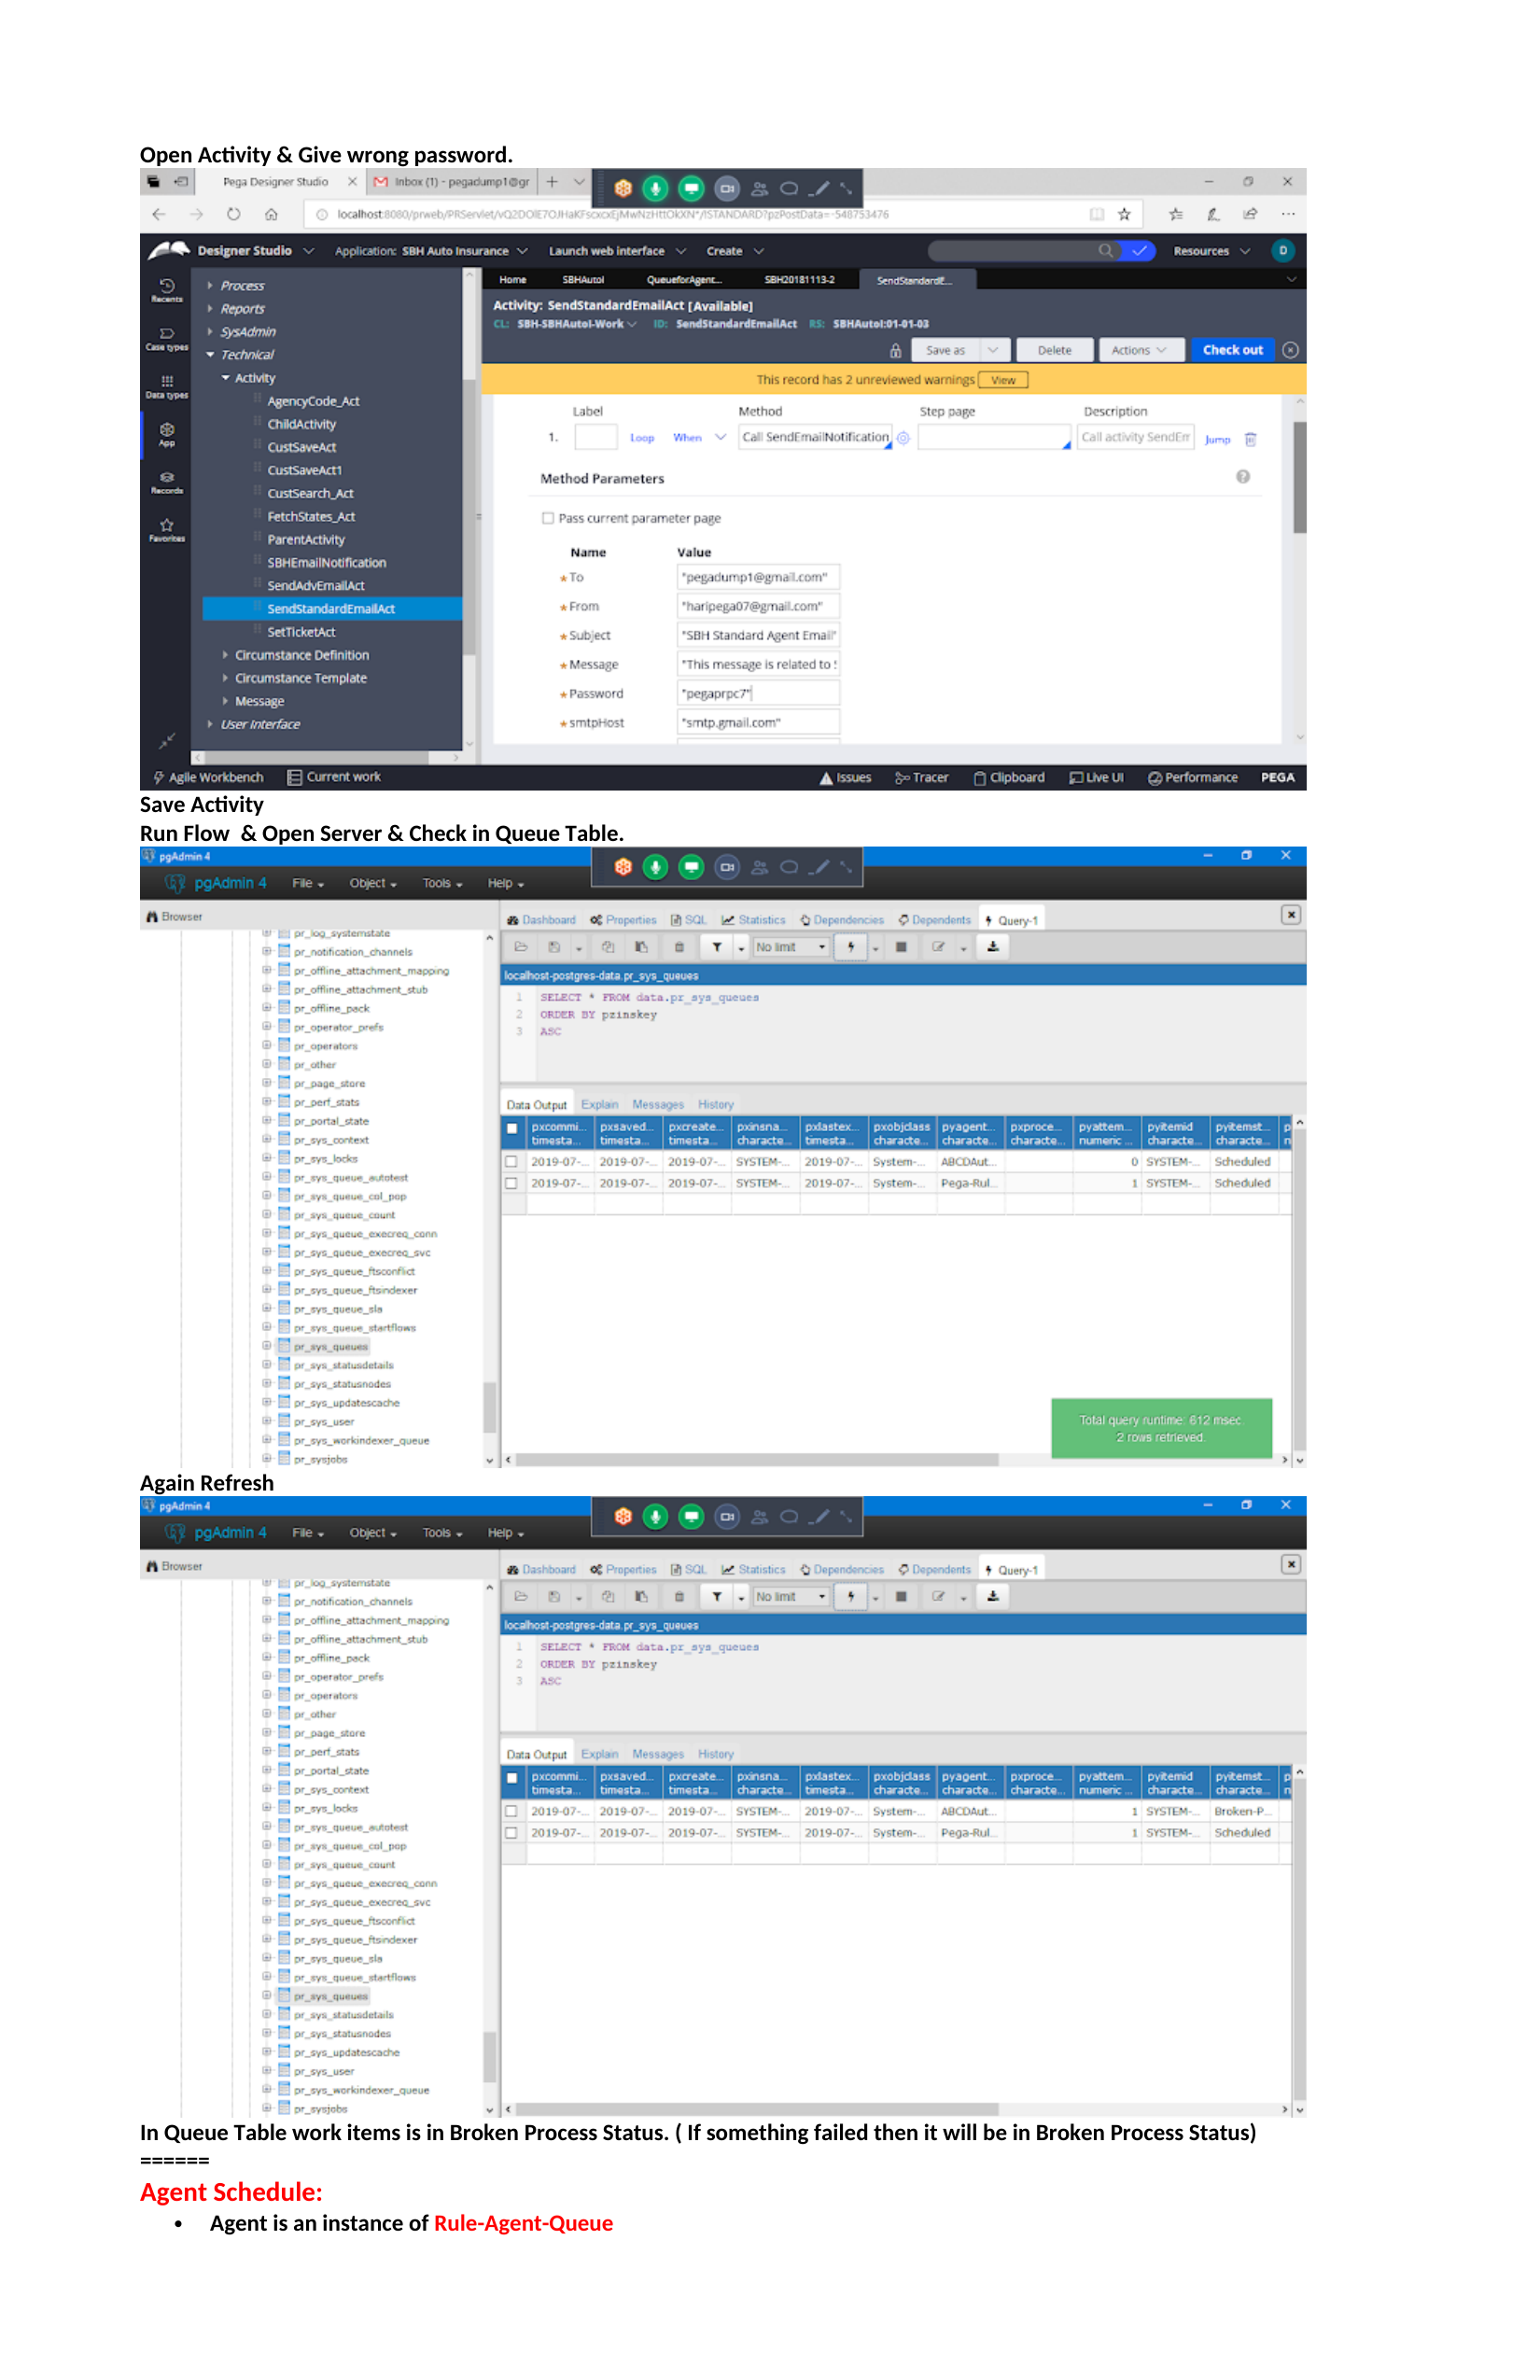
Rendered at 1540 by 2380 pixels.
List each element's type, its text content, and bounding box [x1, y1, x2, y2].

text Run Flow & Open Server & Check in Queue Table. [140, 819, 1400, 847]
text ====== [140, 2146, 1400, 2175]
text In Queue Table work items is in Broken Process Status. ( If something failed then it will be in Broken Process Status) [140, 2118, 1400, 2146]
text Open Activity & Give wrong password. [140, 140, 1400, 169]
picture [140, 1496, 1307, 2118]
picture [140, 847, 1307, 1468]
text Save Activity [140, 790, 1400, 819]
picture [140, 168, 1307, 791]
text Again Refresh [140, 1468, 1400, 1496]
text Agent Schedule: [140, 2175, 1400, 2208]
list Agent is an instance of Rule-Agent-Queue [175, 2208, 1400, 2236]
